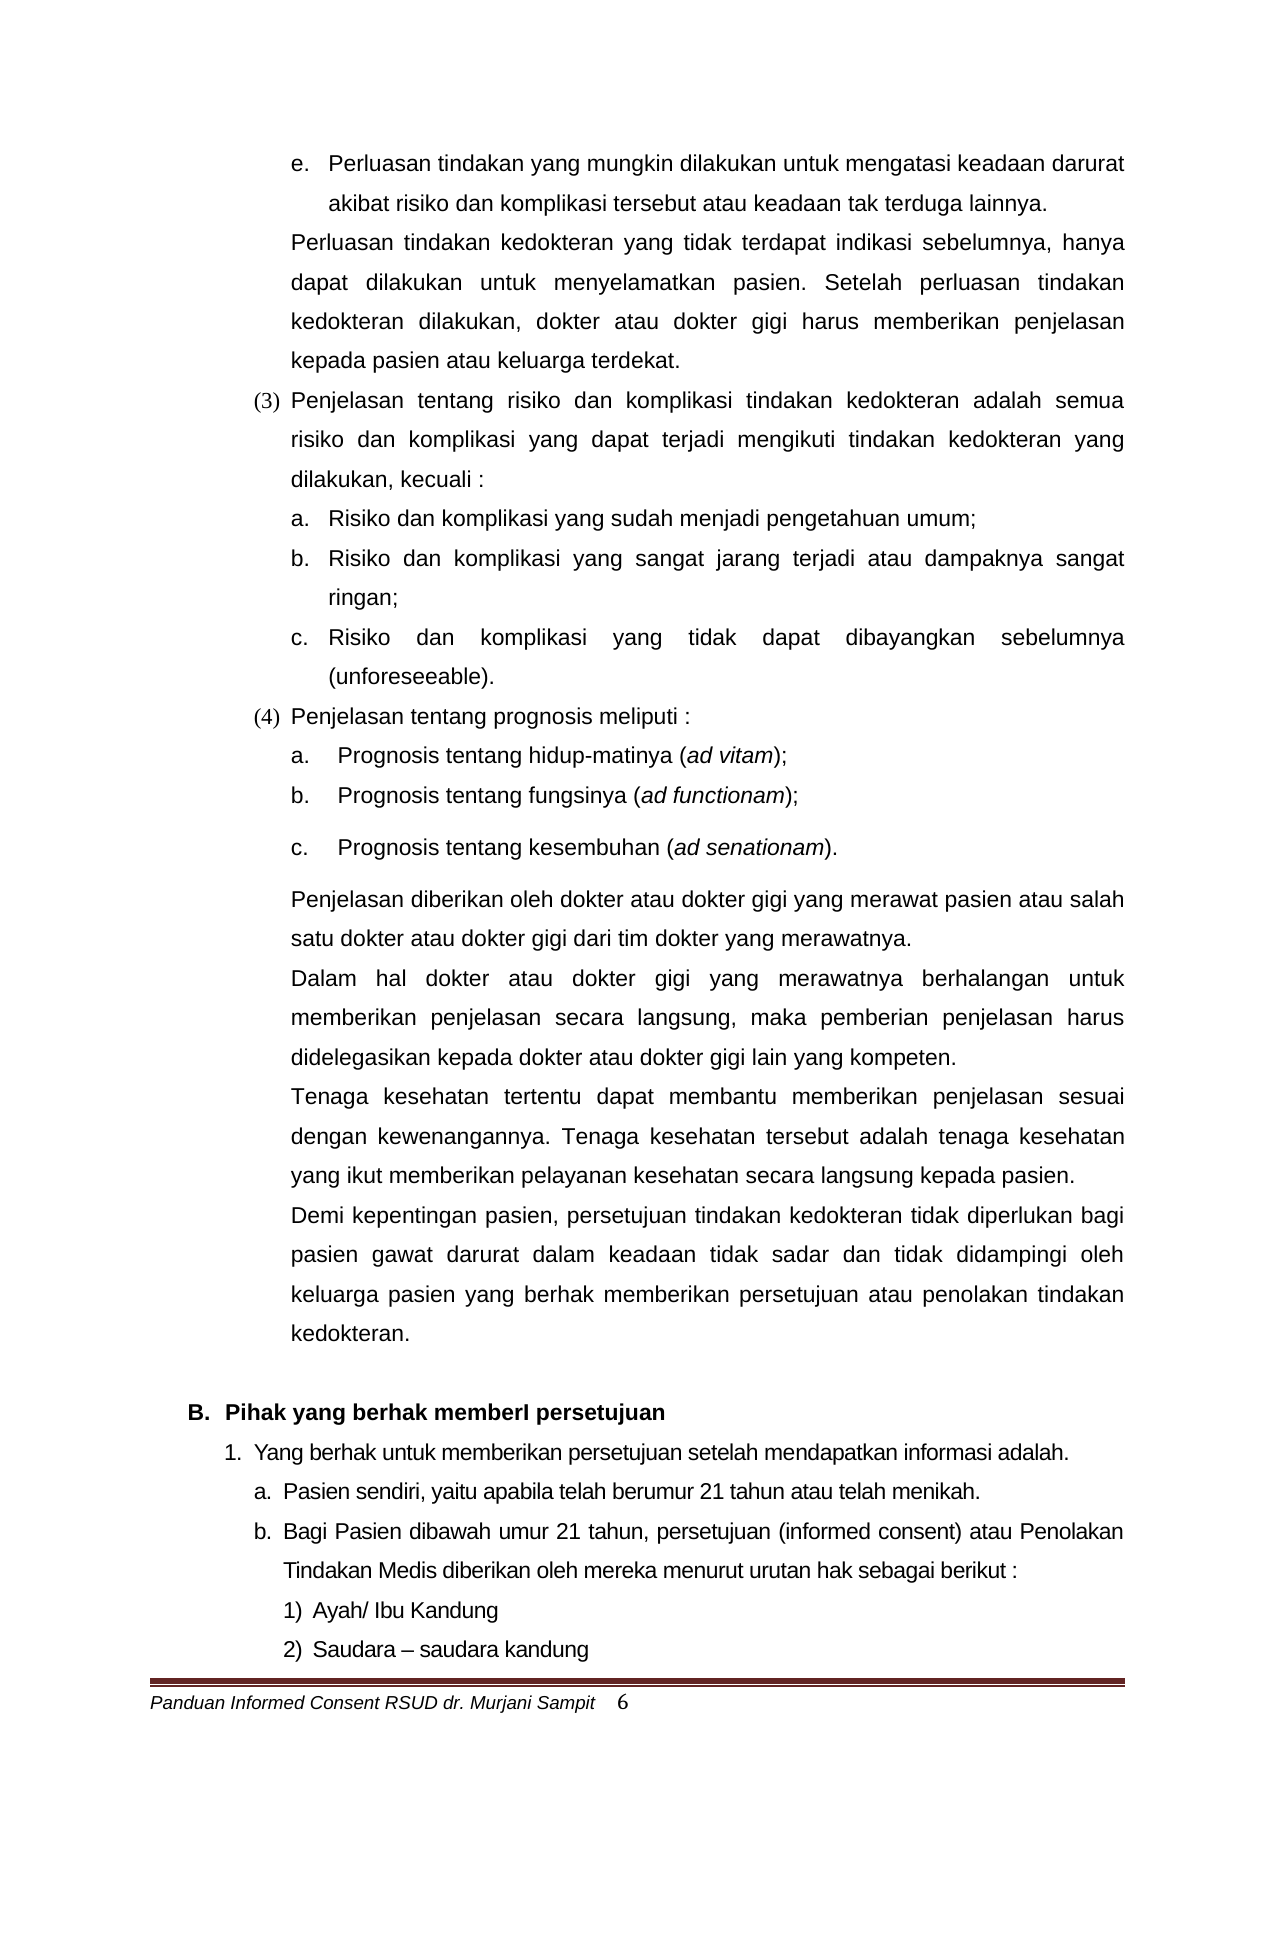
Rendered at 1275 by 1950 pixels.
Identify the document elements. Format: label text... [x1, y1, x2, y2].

text Demi kepentingan pasien, persetujuan tindakan kedokteran tidak diperlukan bagi pasien gawat darurat dalam keadaan tidak sadar dan tidak didampingi oleh keluarga pasien yang berhak memberikan persetujuan atau penolakan tindakan kedokteran. [291, 1202, 1125, 1347]
text 1) Ayah/ Ibu Kandung [283, 1597, 1125, 1623]
list Pihak yang berhak memberI persetujuan [187, 1399, 1125, 1426]
text a. Pasien sendiri, yaitu apabila telah berumur 21 tahun atau telah menikah. [253, 1478, 1125, 1504]
list Prognosis tentang fungsinya (ad functionam); [291, 782, 1125, 808]
list Prognosis tentang hidup-matinya (ad vitam); [291, 742, 1125, 769]
list Risiko dan komplikasi yang sangat jarang terjadi atau dampaknya sangat ringan; [291, 545, 1125, 611]
text Dalam hal dokter atau dokter gigi yang merawatnya berhalangan untuk memberikan penjelasan secara langsung, maka pemberian penjelasan harus didelegasikan kepada dokter atau dokter gigi lain yang kompeten. [291, 965, 1125, 1070]
text Perluasan tindakan kedokteran yang tidak terdapat indikasi sebelumnya, hanya dapat dilakukan untuk menyelamatkan pasien. Setelah perluasan tindakan kedokteran dilakukan, dokter atau dokter gigi harus memberikan penjelasan kepada pasien atau keluarga terdekat. [291, 229, 1125, 374]
text 2) Saudara – saudara kandung [283, 1636, 1125, 1662]
list Penjelasan tentang risiko dan komplikasi tindakan kedokteran adalah semua risiko dan komplikasi yang dapat terjadi mengikuti tindakan kedokteran yang dilakukan, kecuali : [253, 387, 1125, 492]
list Risiko dan komplikasi yang tidak dapat dibayangkan sebelumnya (unforeseeable). [291, 624, 1125, 690]
list Perluasan tindakan yang mungkin dilakukan untuk mengatasi keadaan darurat akibat risiko dan komplikasi tersebut atau keadaan tak terduga lainnya. [291, 150, 1125, 216]
text b. Bagi Pasien dibawah umur 21 tahun, persetujuan (informed consent) atau Penolakan Tindakan Medis diberikan oleh mereka menurut urutan hak sebagai berikut : [253, 1518, 1125, 1583]
list Penjelasan tentang prognosis meliputi : [253, 703, 1125, 729]
list Yang berhak untuk memberikan persetujuan setelah mendapatkan informasi adalah. [224, 1439, 1125, 1465]
list Prognosis tentang kesembuhan (ad senationam). [291, 834, 1125, 860]
text Penjelasan diberikan oleh dokter atau dokter gigi yang merawat pasien atau salah satu dokter atau dokter gigi dari tim dokter yang merawatnya. [291, 886, 1125, 952]
text Tenaga kesehatan tertentu dapat membantu memberikan penjelasan sesuai dengan kewenangannya. Tenaga kesehatan tersebut adalah tenaga kesehatan yang ikut memberikan pelayanan kesehatan secara langsung kepada pasien. [291, 1083, 1125, 1189]
list Risiko dan komplikasi yang sudah menjadi pengetahuan umum; [291, 505, 1125, 532]
